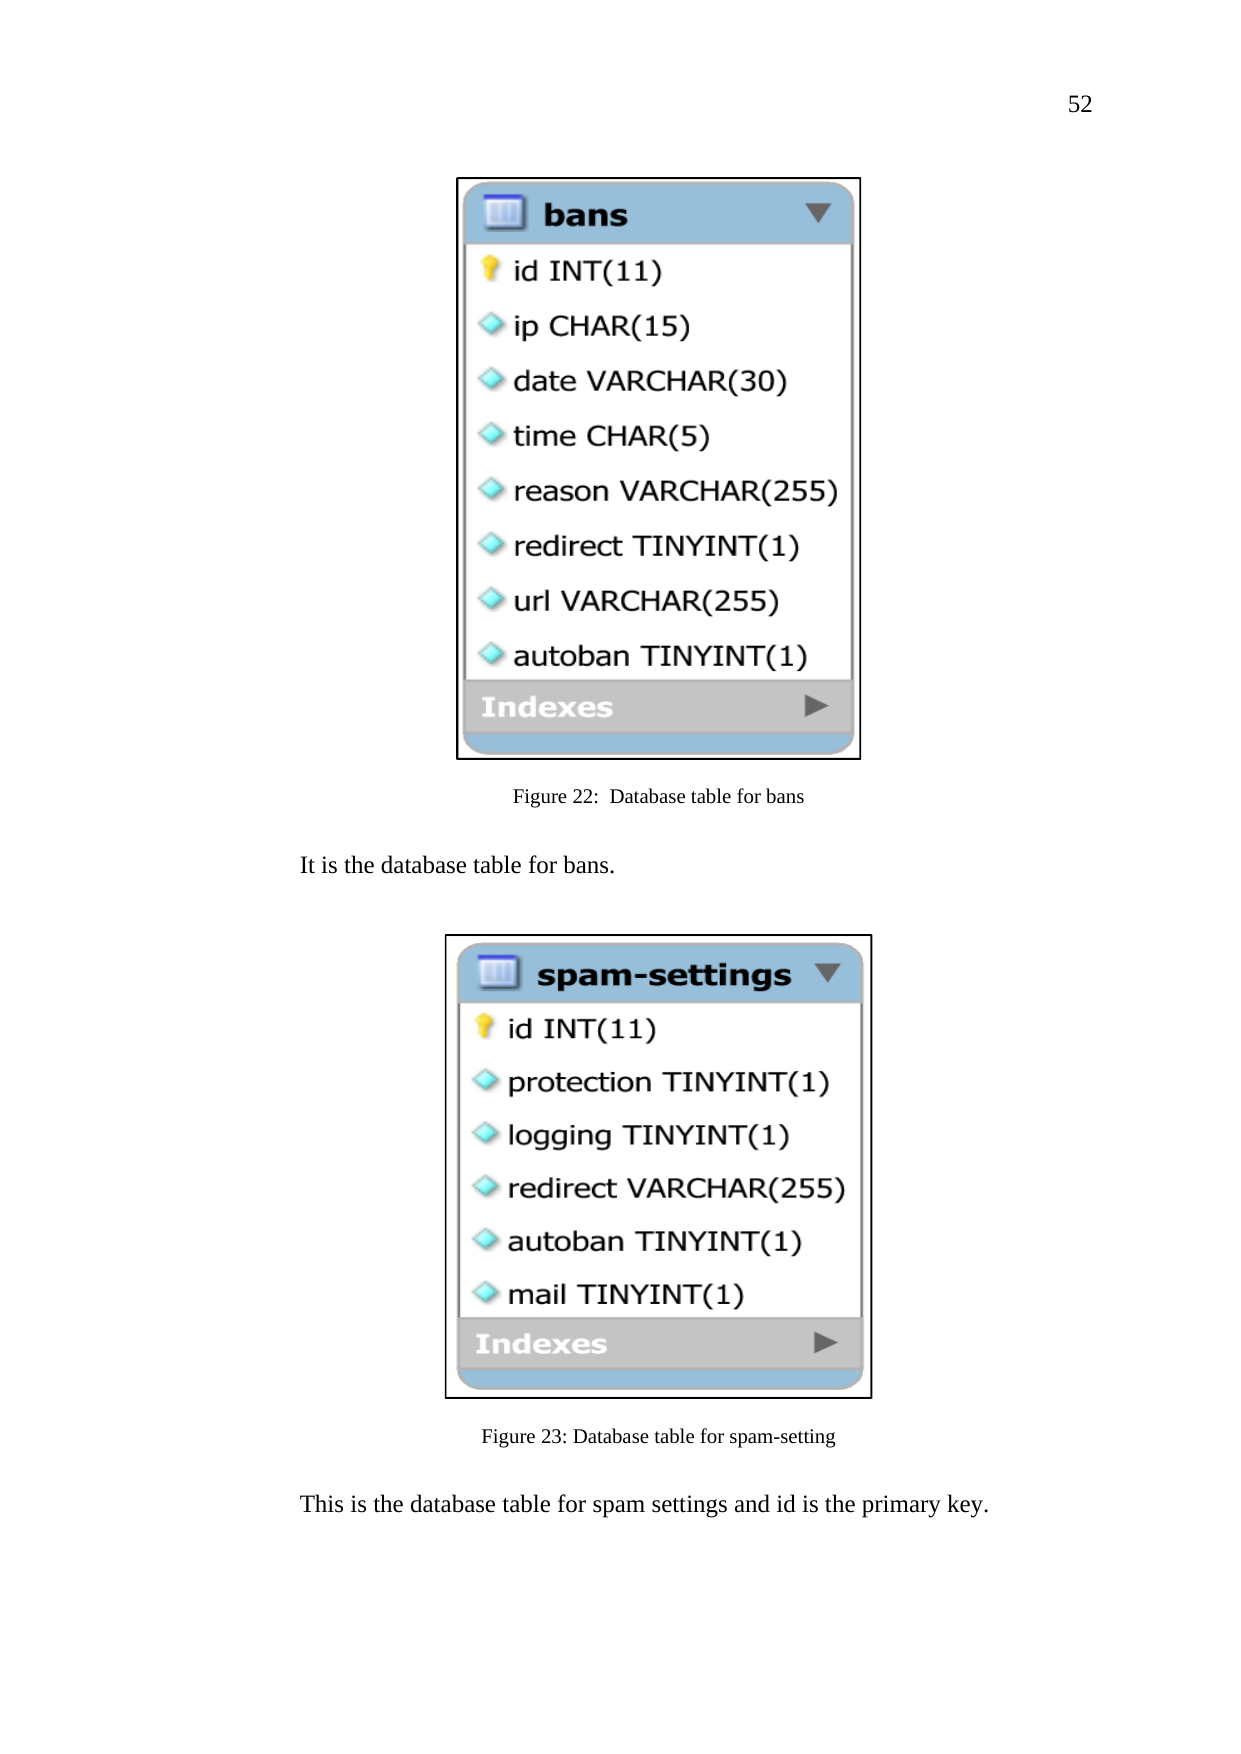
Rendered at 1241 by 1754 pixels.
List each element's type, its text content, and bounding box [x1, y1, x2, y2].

picture [456, 177, 862, 760]
text Figure 23: Database table for spam-setting [299, 1423, 1017, 1448]
text Figure 22: Database table for bans [299, 784, 1017, 808]
text It is the database table for bans. [224, 850, 1092, 879]
text This is the database table for spam settings and id is the primary key. [224, 1489, 1092, 1518]
picture [444, 934, 873, 1399]
